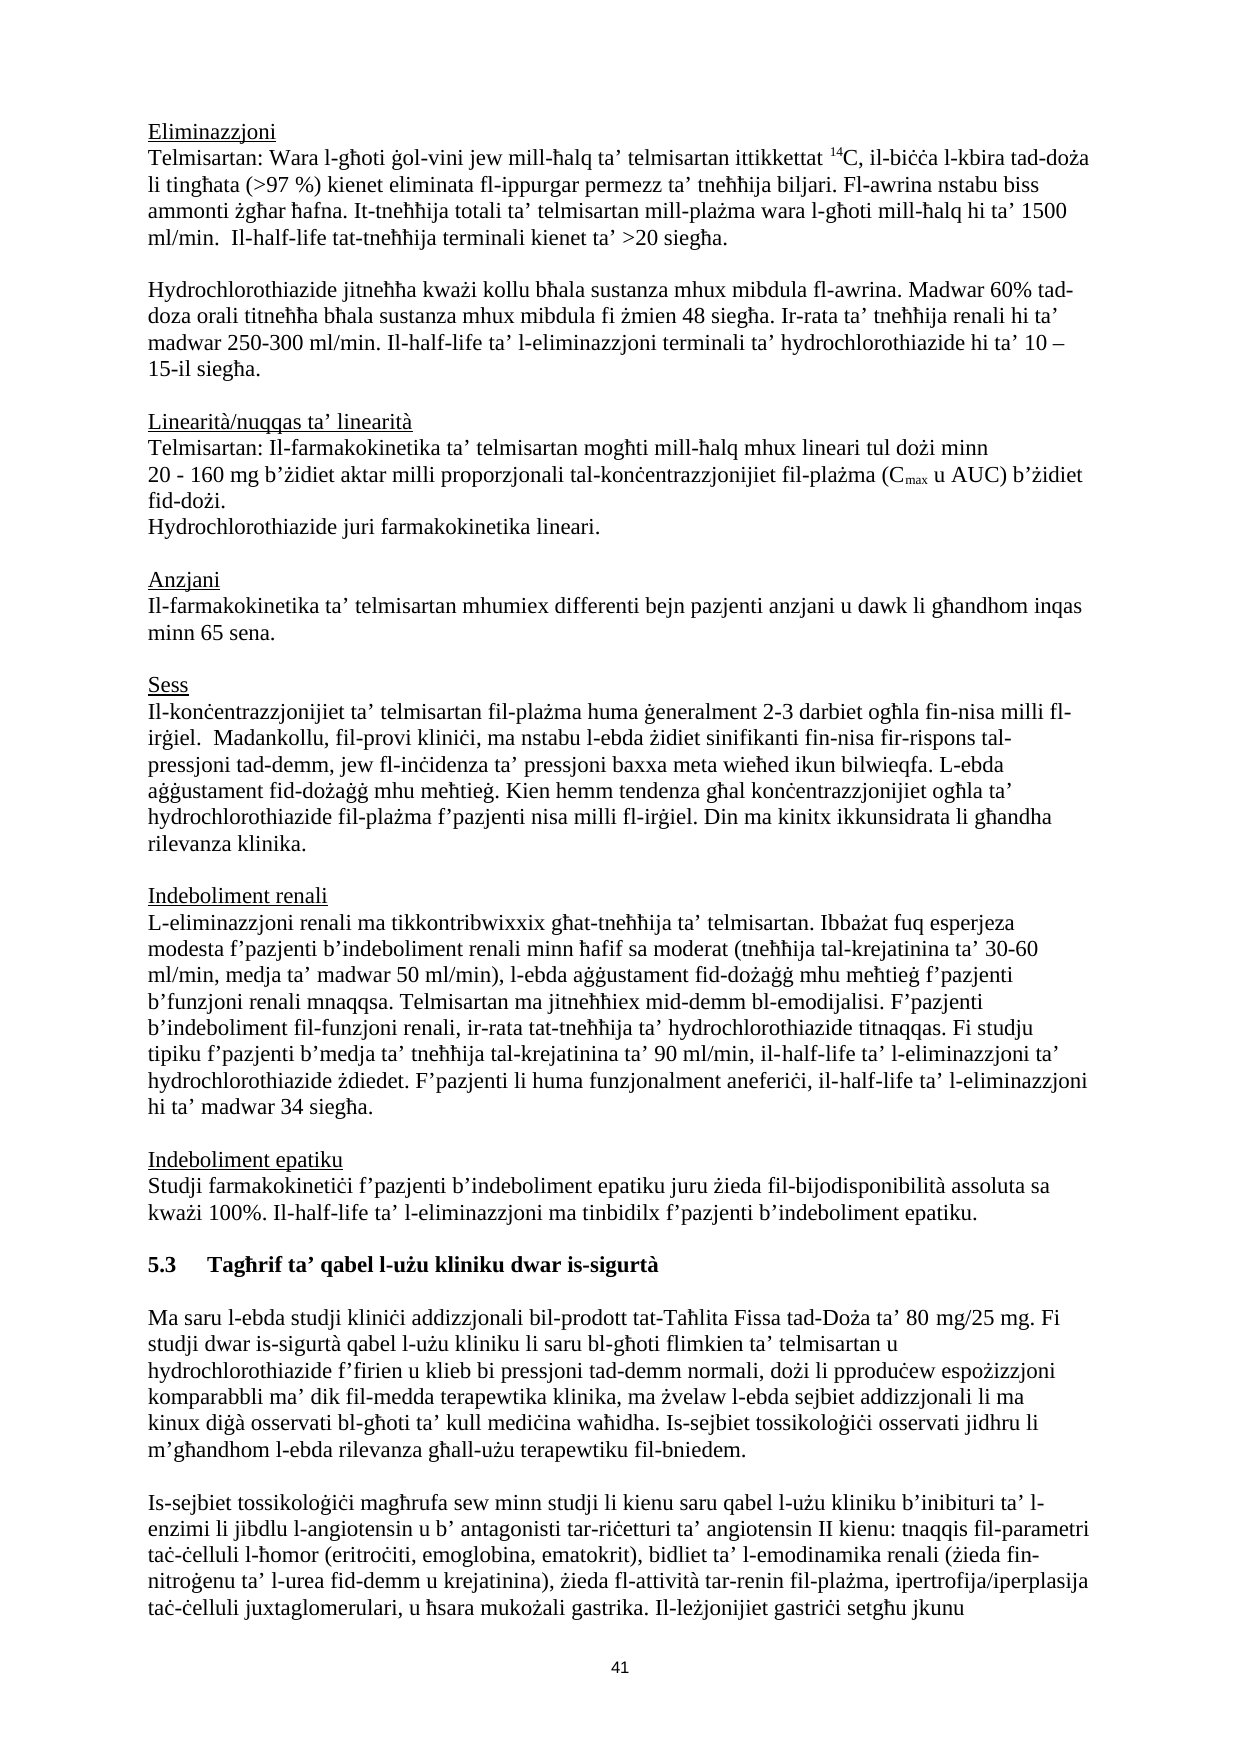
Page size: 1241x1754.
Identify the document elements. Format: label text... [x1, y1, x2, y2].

text Studji farmakokinetiċi f’pazjenti b’indeboliment epatiku juru żieda fil-bijodisponibilità assoluta sa kważi 100%. Il-half-life ta’ l-eliminazzjoni ma tinbidilx f’pazjenti b’indeboliment epatiku. [148, 1172, 1092, 1225]
text Telmisartan: Il-farmakokinetika ta’ telmisartan mogħti mill-ħalq mhux lineari tul dożi minn 20 - 160 mg b’żidiet aktar milli proporzjonali tal-konċentrazzjonijiet fil-plażma (Cmax u AUC) b’żidiet fid-dożi. [148, 434, 1092, 513]
text L-eliminazzjoni renali ma tikkontribwixxix għat-tneħħija ta’ telmisartan. Ibbażat fuq esperjeza modesta f’pazjenti b’indeboliment renali minn ħafif sa moderat (tneħħija tal-krejatinina ta’ 30-60 ml/min, medja ta’ madwar 50 ml/min), l-ebda aġġustament fid-dożaġġ mhu meħtieġ f’pazjenti b’funzjoni renali mnaqqsa. Telmisartan ma jitneħħiex mid-demm bl-emodijalisi. F’pazjenti b’indeboliment fil-funzjoni renali, ir-rata tat-tneħħija ta’ hydrochlorothiazide titnaqqas. Fi studju tipiku f’pazjenti b’medja ta’ tneħħija tal-krejatinina ta’ 90 ml/min, il-half-life ta’ l-eliminazzjoni ta’ hydrochlorothiazide żdiedet. F’pazjenti li huma funzjonalment aneferiċi, il-half-life ta’ l-eliminazzjoni hi ta’ madwar 34 siegħa. [148, 909, 1092, 1119]
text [148, 1488, 1092, 1620]
text Il-konċentrazzjonijiet ta’ telmisartan fil-plażma huma ġeneralment 2-3 darbiet ogħla fin-nisa milli fl-irġiel. Madankollu, fil-provi kliniċi, ma nstabu l-ebda żidiet sinifikanti fin-nisa fir-rispons tal-pressjoni tad-demm, jew fl-inċidenza ta’ pressjoni baxxa meta wieħed ikun bilwieqfa. L-ebda aġġustament fid-dożaġġ mhu meħtieġ. Kien hemm tendenza għal konċentrazzjonijiet ogħla ta’ hydrochlorothiazide fil-plażma f’pazjenti nisa milli fl-irġiel. Din ma kinitx ikkunsidrata li għandha rilevanza klinika. [148, 698, 1092, 856]
text Eliminazzjoni [148, 118, 1092, 144]
text Indeboliment renali [148, 882, 1092, 909]
text Ma saru l-ebda studji kliniċi addizzjonali bil-prodott tat-Taħlita Fissa tad-Doża ta’ 80 mg/25 mg. Fi studji dwar is-sigurtà qabel l-użu kliniku li saru bl-għoti flimkien ta’ telmisartan u hydrochlorothiazide f’firien u klieb bi pressjoni tad-demm normali, dożi li pproduċew espożizzjoni komparabbli ma’ dik fil-medda terapewtika klinika, ma żvelaw l-ebda sejbiet addizzjonali li ma kinux diġà osservati bl-għoti ta’ kull mediċina waħidha. Is-sejbiet tossikoloġiċi osservati jidhru li m’għandhom l-ebda rilevanza għall-użu terapewtiku fil-bniedem. [148, 1304, 1078, 1462]
text 5.3 Tagħrif ta’ qabel l-użu kliniku dwar is-sigurtà [148, 1251, 1092, 1278]
text Linearità/nuqqas ta’ linearità [148, 408, 1092, 434]
text Anzjani [148, 566, 1092, 592]
text Indeboliment epatiku [148, 1146, 1092, 1172]
text Il-farmakokinetika ta’ telmisartan mhumiex differenti bejn pazjenti anzjani u dawk li għandhom inqas minn 65 sena. [148, 592, 1092, 645]
text Sess [148, 672, 1092, 698]
text Hydrochlorothiazide juri farmakokinetika lineari. [148, 513, 1092, 540]
text Hydrochlorothiazide jitneħħa kważi kollu bħala sustanza mhux mibdula fl-awrina. Madwar 60% tad-doza orali titneħħa bħala sustanza mhux mibdula fi żmien 48 siegħa. Ir-rata ta’ tneħħija renali hi ta’ madwar 250-300 ml/min. Il-half-life ta’ l-eliminazzjoni terminali ta’ hydrochlorothiazide hi ta’ 10 – 15-il siegħa. [148, 276, 1092, 382]
text Telmisartan: Wara l-għoti ġol-vini jew mill-ħalq ta’ telmisartan ittikkettat 14C, il-biċċa l-kbira tad-doża li tingħata (>97 %) kienet eliminata fl-ippurgar permezz ta’ tneħħija biljari. Fl-awrina nstabu biss ammonti żgħar ħafna. It-tneħħija totali ta’ telmisartan mill-plażma wara l-għoti mill-ħalq hi ta’ 1500 ml/min. Il-half-life tat-tneħħija terminali kienet ta’ >20 siegħa. [148, 144, 1092, 250]
